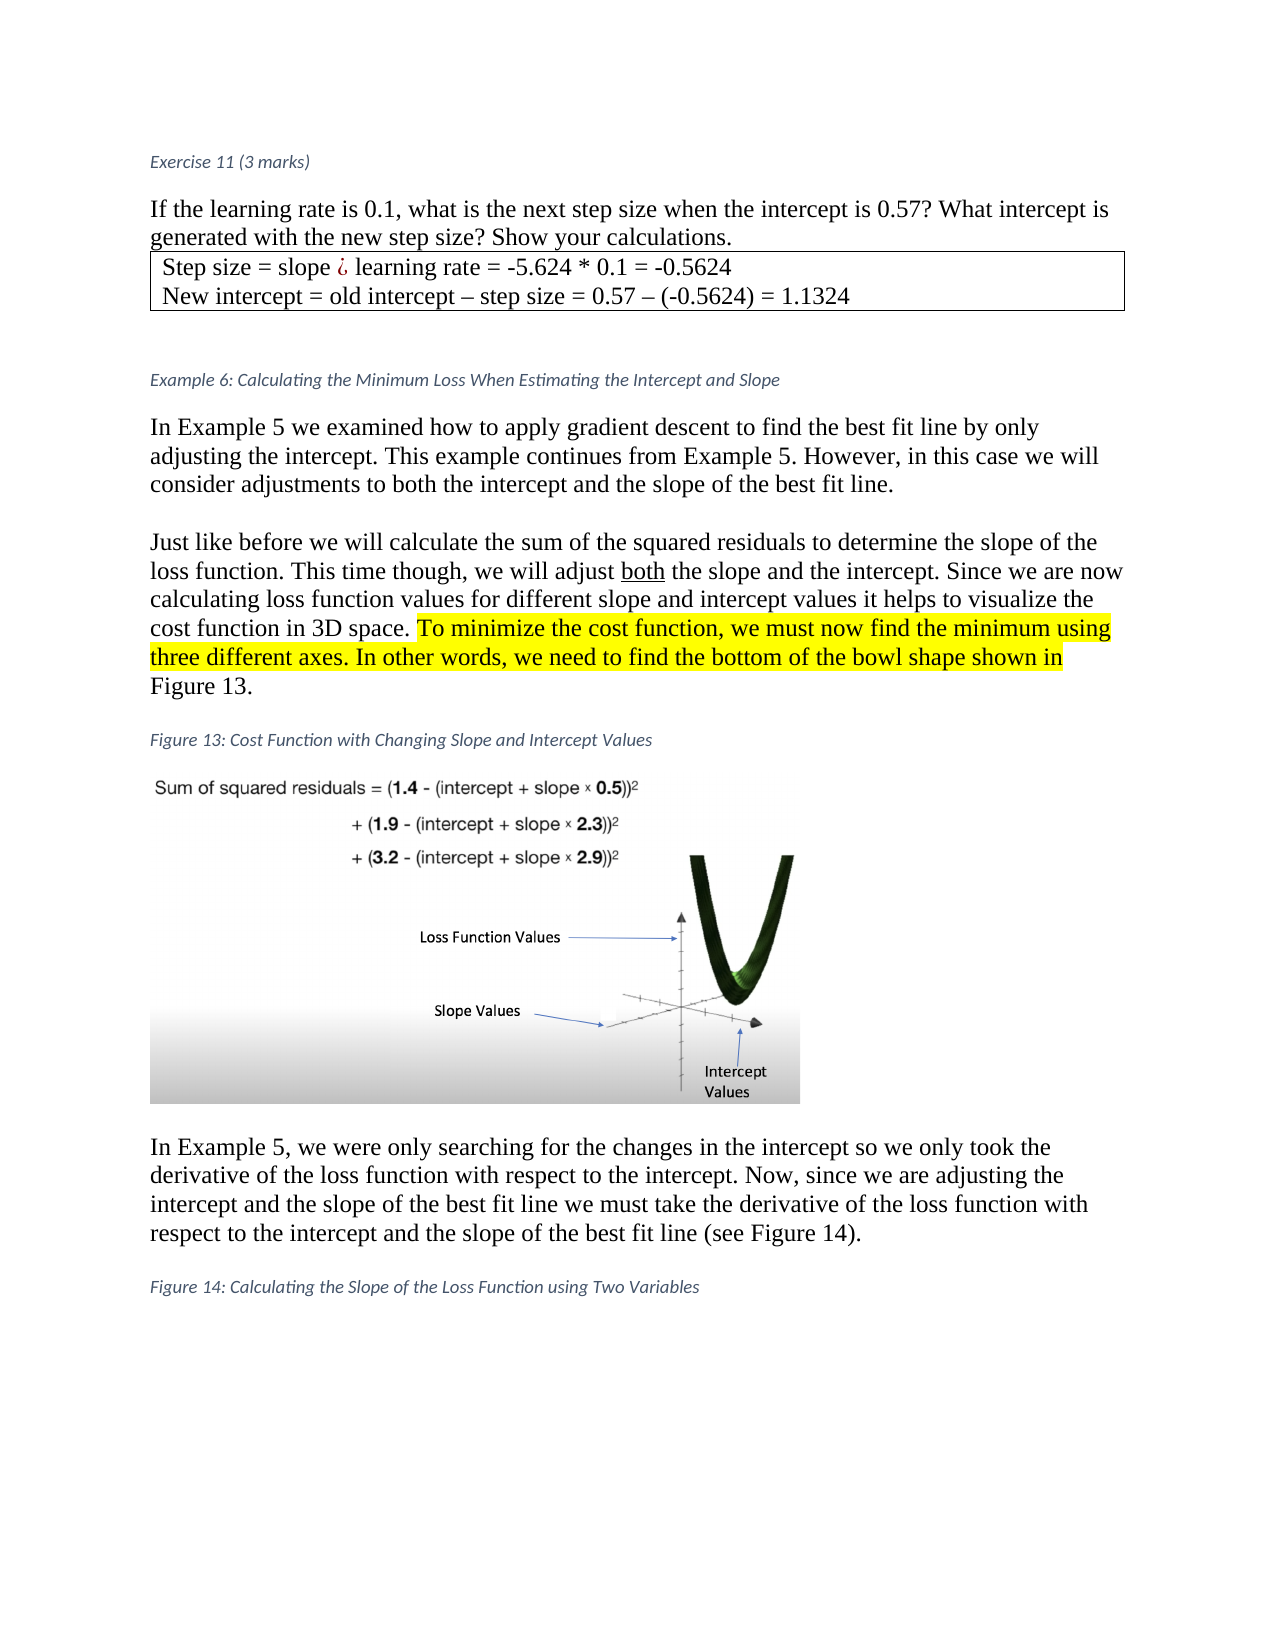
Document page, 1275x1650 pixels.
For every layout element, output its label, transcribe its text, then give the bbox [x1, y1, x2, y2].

text Just like before we will calculate the sum of the squared residuals to determine the slope of the loss function. This time though, we will adjust both the slope and the intercept. Since we are now calculating loss function values for different slope and intercept values it helps to visualize the cost function in 3D space. To minimize the cost function, we must now find the minimum using three different axes. In other words, we need to find the bottom of the bowl shape shown in Figure 13. [150, 527, 1125, 699]
table_header Step size = slope learning rate = -5.624 * 0.1 = -0.5624 New intercept = old intercept – step size = 0.57 – (-0.5624) = 1.1324 [151, 252, 1124, 310]
picture [150, 772, 800, 1104]
text In Example 5 we examined how to apply gradient descent to find the best fit line by only adjusting the intercept. This example continues from Example 5. However, in this case we will consider adjustments to both the intercept and the slope of the best fit line. [150, 412, 1125, 498]
text If the learning rate is 0.1, what is the next step size when the intercept is 0.57? What intercept is generated with the new step size? Show your calculations. [150, 194, 1125, 251]
text In Example 5, we were only searching for the changes in the intercept so we only took the derivative of the loss function with respect to the intercept. Now, since we are adjusting the intercept and the slope of the best fit line we must take the derivative of the loss function with respect to the intercept and the slope of the best fit line (see Figure 14). [150, 1132, 1125, 1247]
